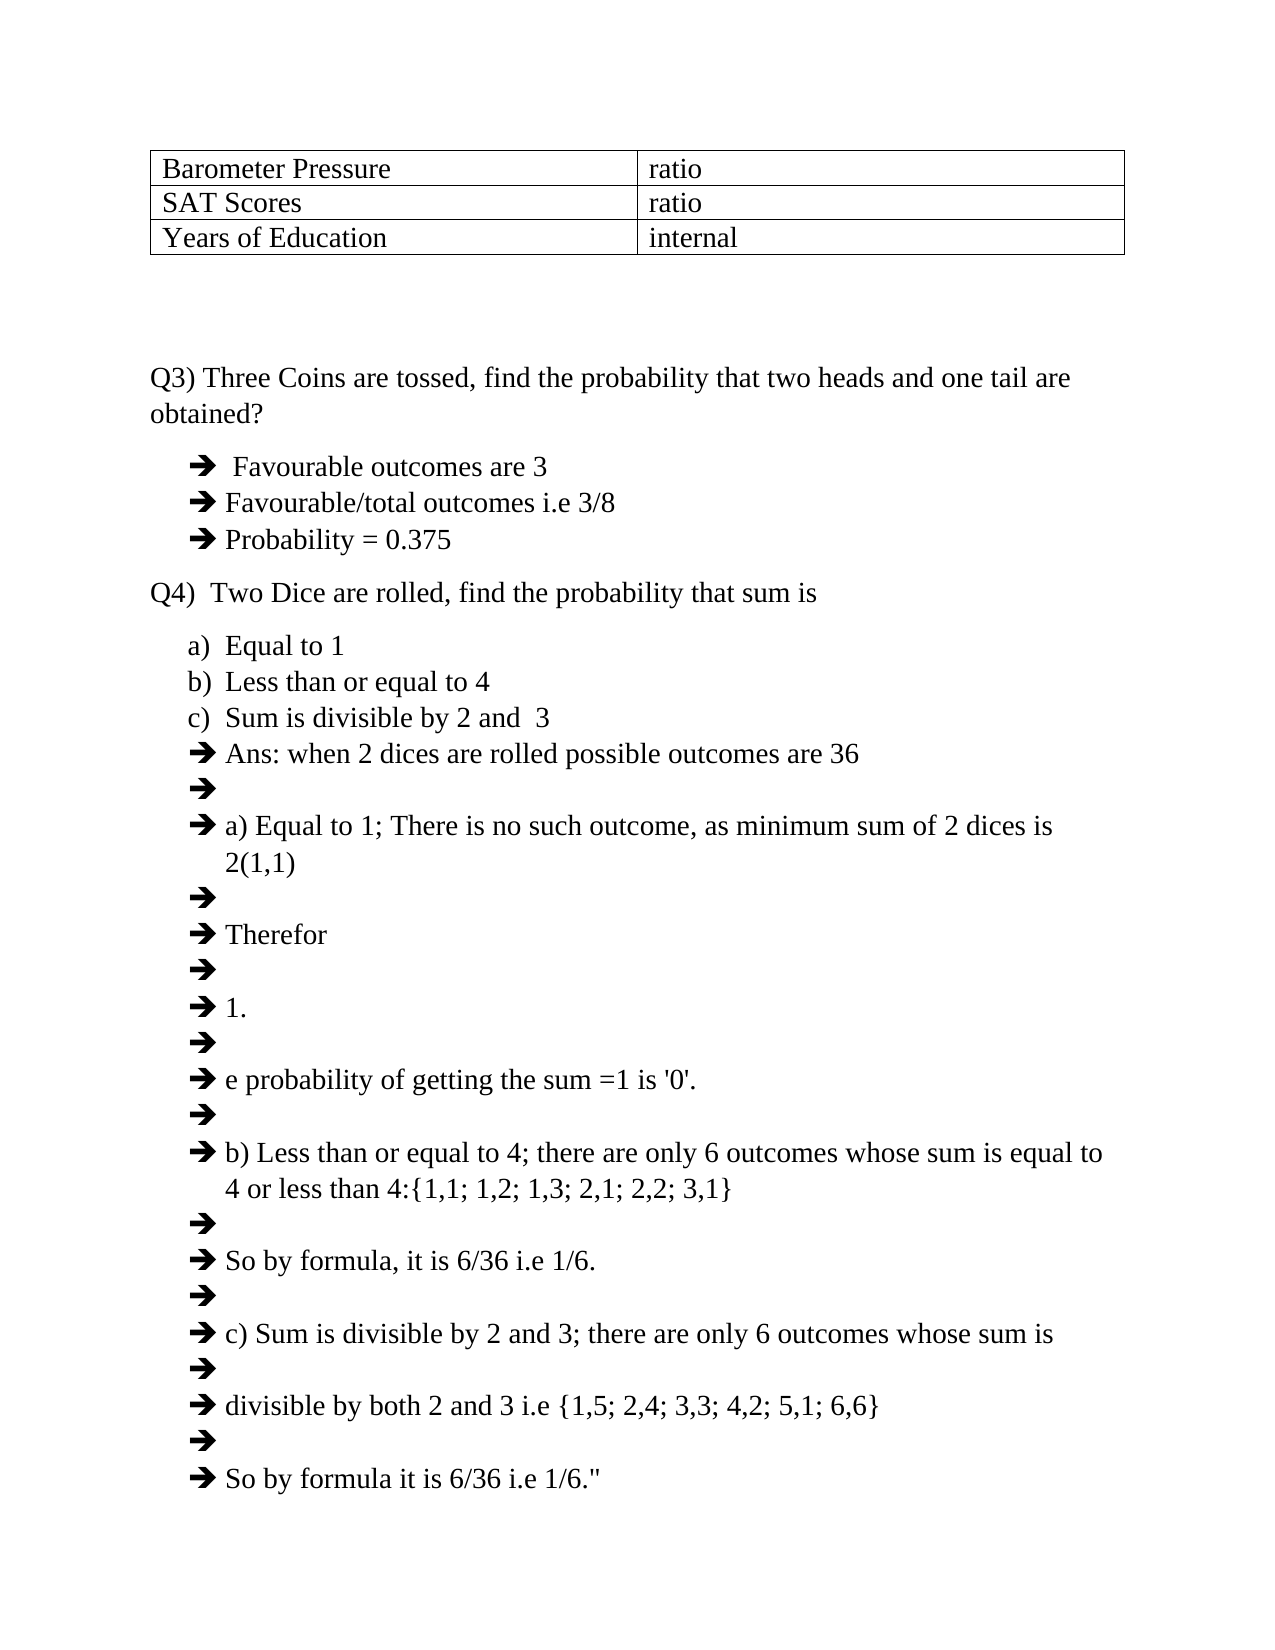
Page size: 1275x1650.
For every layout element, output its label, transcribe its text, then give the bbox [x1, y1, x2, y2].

table_cell ratio [638, 151, 1124, 184]
list Less than or equal to 4 [187, 664, 1125, 697]
text Q3) Three Coins are tossed, find the probability that two heads and one tail are obtained? [150, 360, 1125, 430]
list Sum is divisible by 2 and 3 [187, 700, 1125, 733]
list Probability = 0.375 [187, 522, 1125, 556]
list 1. [187, 990, 1125, 1023]
table_cell SAT Scores [151, 186, 637, 219]
list e probability of getting the sum =1 is '0'. [187, 1062, 1125, 1096]
list Favourable/total outcomes i.e 3/8 [187, 486, 1125, 519]
list Equal to 1 [187, 628, 1125, 661]
list Therefor [187, 917, 1125, 951]
list b) Less than or equal to 4; there are only 6 outcomes whose sum is equal to 4 or less than 4:{1,1; 1,2; 1,3; 2,1; 2,2; 3,1} [187, 1135, 1125, 1204]
table_cell Barometer Pressure [151, 151, 637, 184]
list Favourable outcomes are 3 [187, 449, 1125, 483]
list Ans: when 2 dices are rolled possible outcomes are 36 [187, 736, 1125, 770]
table_cell internal [638, 220, 1124, 254]
text Q4) Two Dice are rolled, find the probability that sum is [150, 575, 1125, 608]
table_cell ratio [638, 186, 1124, 219]
list a) Equal to 1; There is no such outcome, as minimum sum of 2 dices is 2(1,1) [187, 808, 1125, 878]
table_cell Years of Education [151, 220, 637, 254]
list divisible by both 2 and 3 i.e {1,5; 2,4; 3,3; 4,2; 5,1; 6,6} [187, 1388, 1125, 1422]
list c) Sum is divisible by 2 and 3; there are only 6 outcomes whose sum is [187, 1316, 1125, 1349]
list So by formula, it is 6/36 i.e 1/6. [187, 1243, 1125, 1277]
list So by formula it is 6/36 i.e 1/6." [187, 1461, 1125, 1494]
